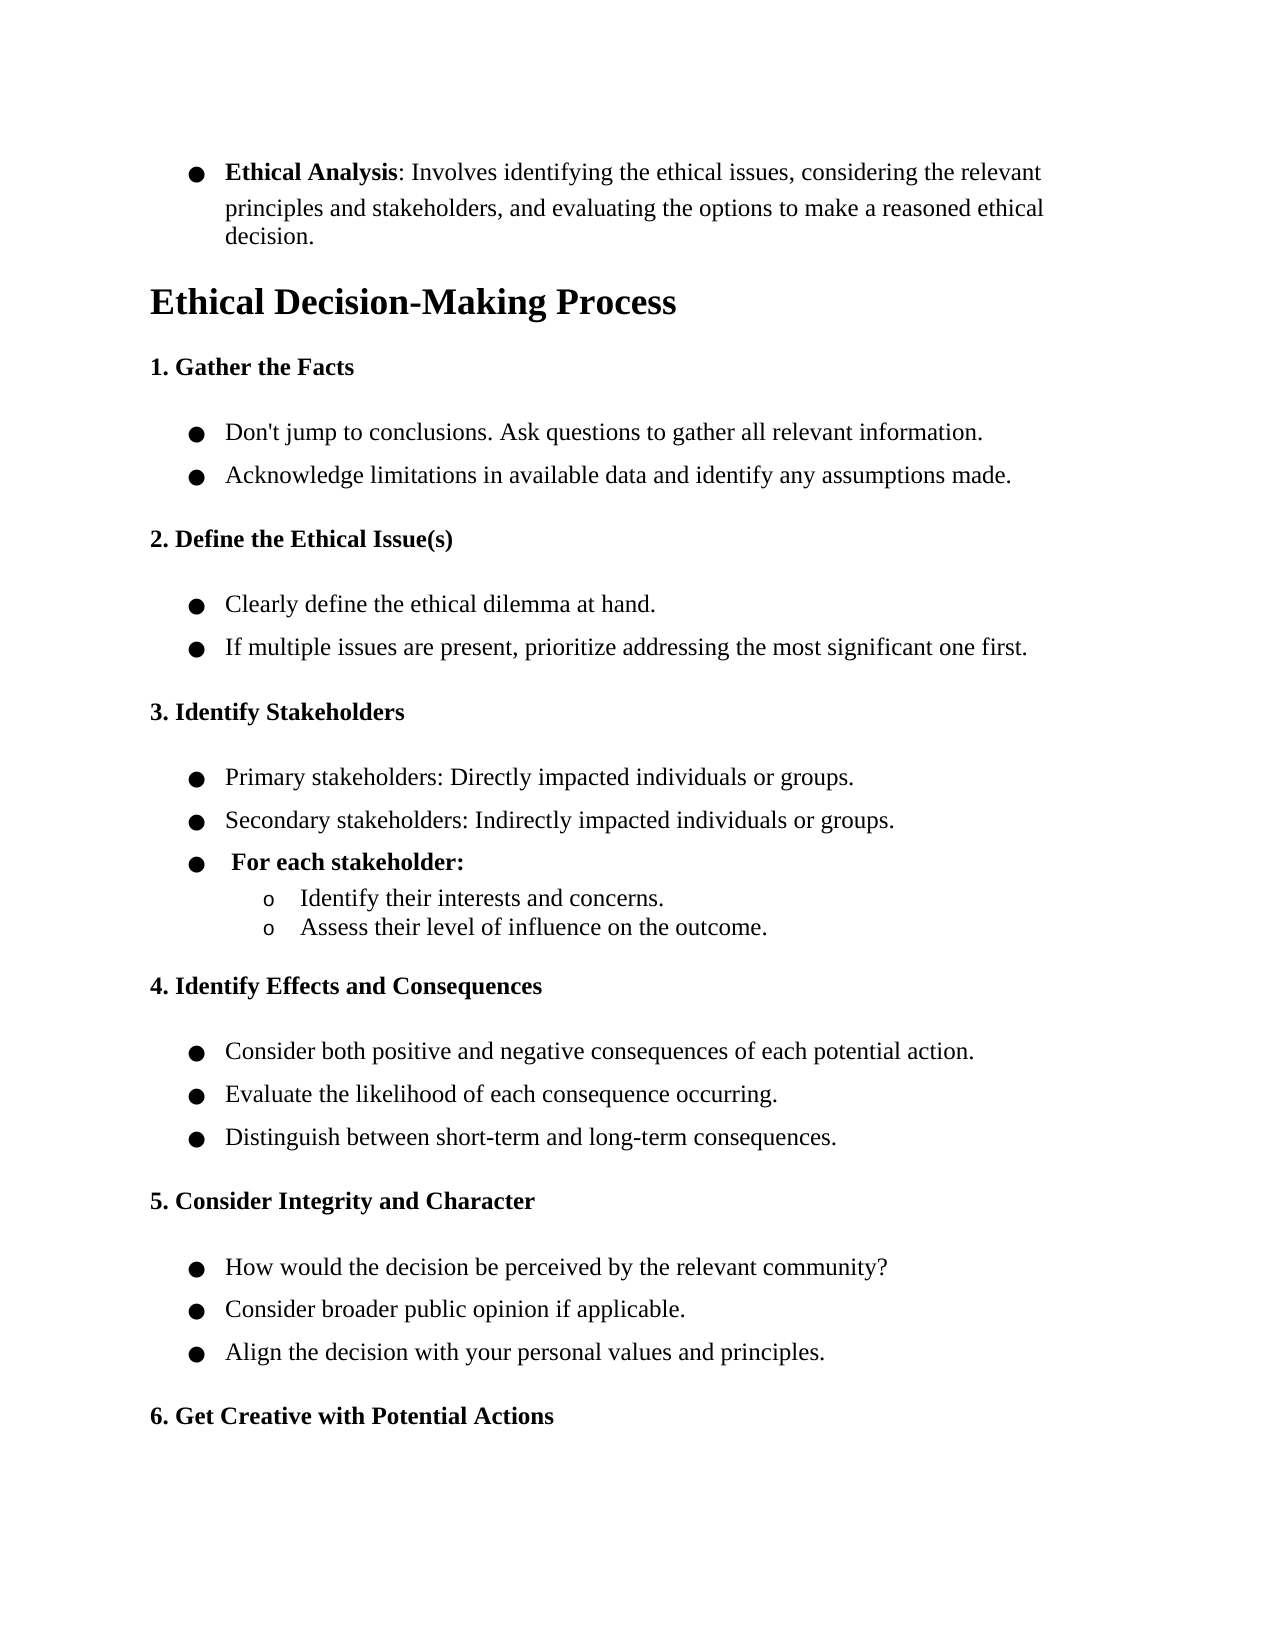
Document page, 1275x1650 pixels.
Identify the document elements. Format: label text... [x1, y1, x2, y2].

list For each stakeholder: [187, 840, 1125, 883]
list Evaluate the likelihood of each consequence occurring. [187, 1072, 1125, 1114]
list Don't jump to conclusions. Ask questions to gather all relevant information. [187, 409, 1125, 452]
text 3. Identify Stakeholders [150, 697, 1125, 725]
list Consider broader public opinion if applicable. [187, 1287, 1125, 1329]
text 1. Gather the Facts [150, 352, 1125, 380]
text 6. Get Creative with Potential Actions [150, 1401, 1125, 1430]
list How would the decision be perceived by the relevant community? [187, 1244, 1125, 1287]
list Secondary stakeholders: Indirectly impacted individuals or groups. [187, 797, 1125, 840]
list Align the decision with your personal values and principles. [187, 1329, 1125, 1372]
text Ethical Decision-Making Process [150, 279, 1125, 322]
list Clearly define the ethical dilemma at hand. [187, 582, 1125, 625]
list Identify their interests and concerns. [262, 883, 1125, 912]
list Consider both positive and negative consequences of each potential action. [187, 1029, 1125, 1072]
list Primary stakeholders: Directly impacted individuals or groups. [187, 754, 1125, 797]
list Acknowledge limitations in available data and identify any assumptions made. [187, 452, 1125, 495]
list Assess their level of influence on the outcome. [262, 912, 1125, 942]
text 5. Consider Integrity and Character [150, 1186, 1125, 1215]
list Distinguish between short-term and long-term consequences. [187, 1114, 1125, 1157]
list Ethical Analysis: Involves identifying the ethical issues, considering the relevant principles and stakeholders, and evaluating the options to make a reasoned ethical decision. [187, 150, 1125, 250]
text 4. Identify Effects and Consequences [150, 971, 1125, 1000]
list If multiple issues are present, prioritize addressing the most significant one first. [187, 625, 1125, 667]
text 2. Define the Ethical Issue(s) [150, 524, 1125, 553]
